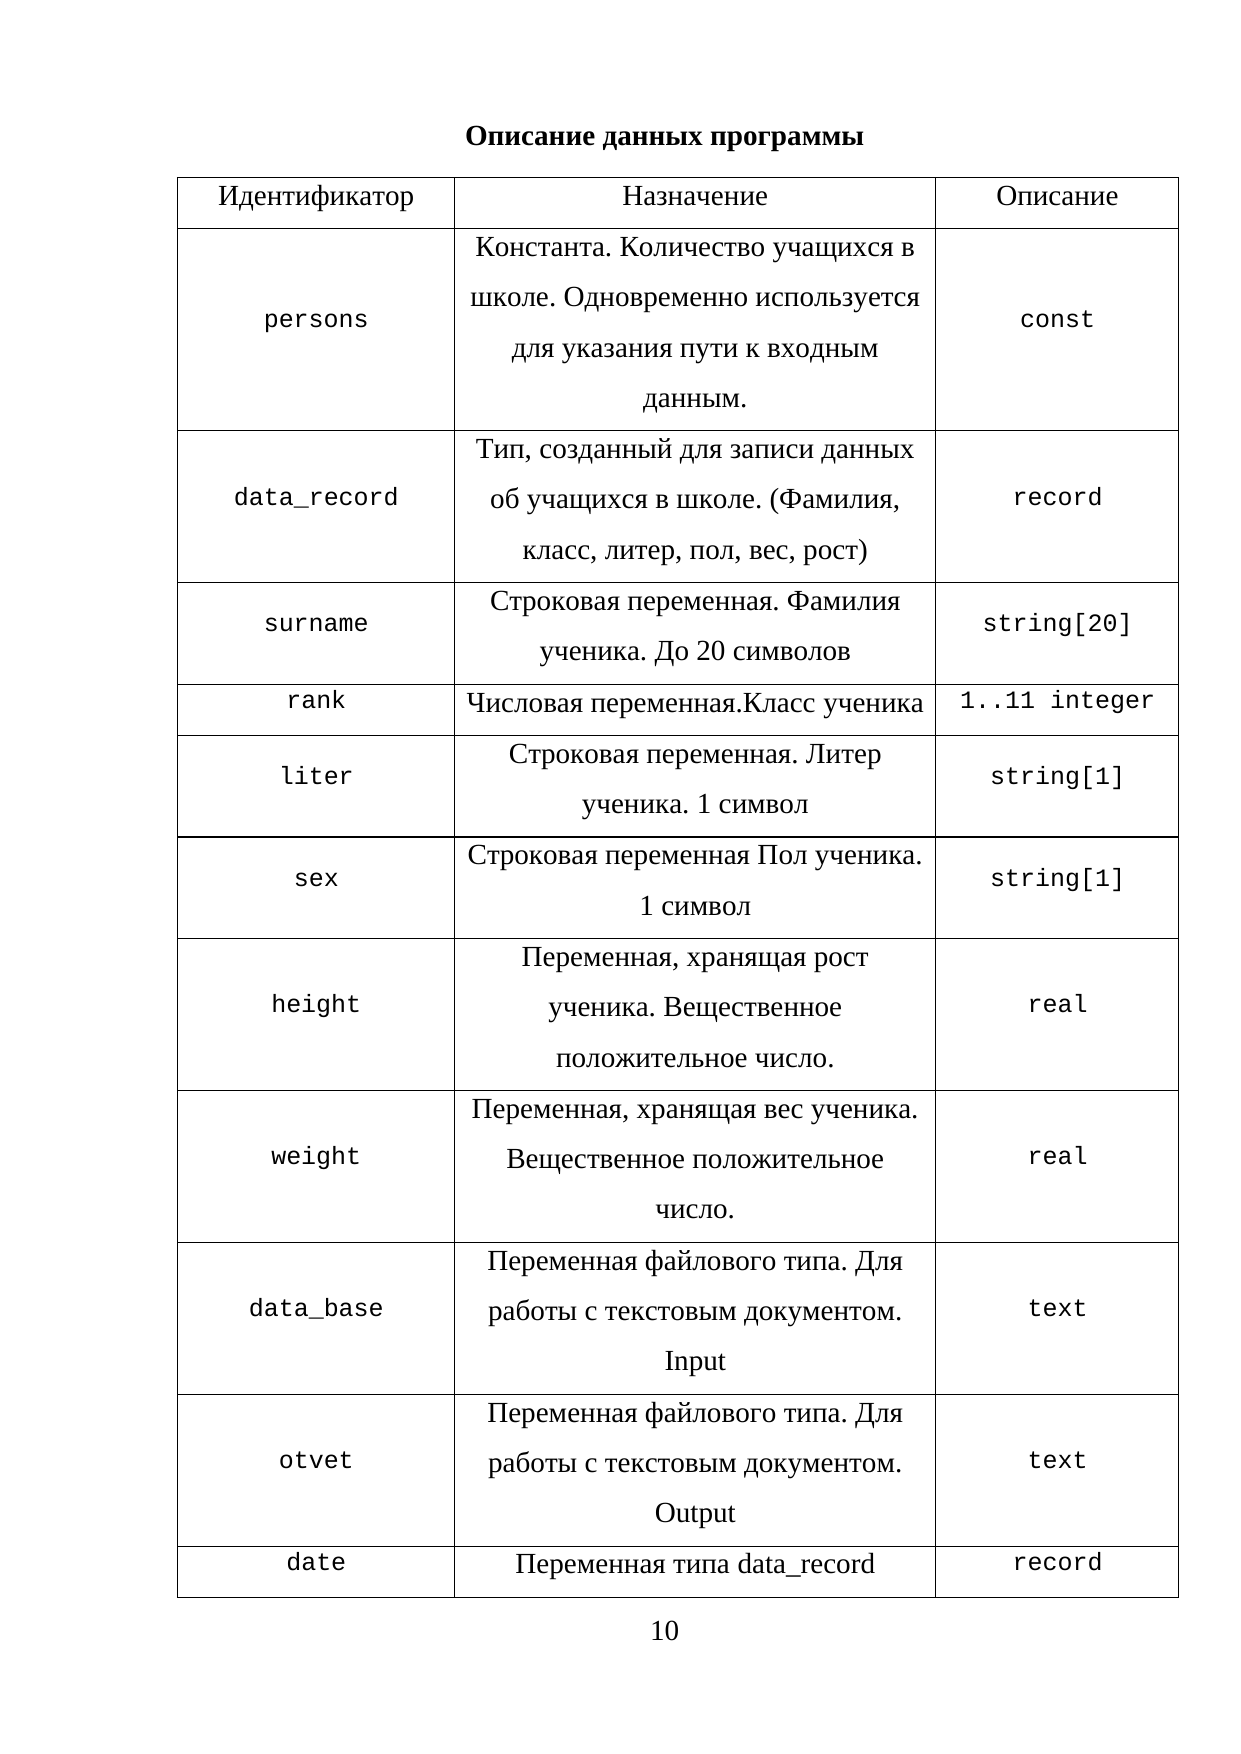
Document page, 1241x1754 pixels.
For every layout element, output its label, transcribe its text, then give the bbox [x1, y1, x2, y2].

table_cell weight [178, 1091, 454, 1242]
table_header Описание [936, 178, 1178, 228]
table_cell liter [178, 736, 454, 836]
table_cell text [936, 1243, 1178, 1394]
table_cell surname [178, 583, 454, 684]
table_cell Переменная, хранящая вес ученика. Вещественное положительное число. [455, 1091, 935, 1242]
table_cell const [936, 229, 1178, 430]
table_cell Числовая переменная.Класс ученика [455, 685, 935, 735]
table_cell rank [178, 685, 454, 735]
table_cell height [178, 939, 454, 1090]
table_cell string[1] [936, 838, 1178, 938]
table_cell record [936, 1547, 1178, 1597]
table_cell sex [178, 838, 454, 938]
table_cell Строковая переменная Пол ученика. 1 символ [455, 838, 935, 938]
table_cell Переменная файлового типа. Для работы с текстовым документом. Output [455, 1395, 935, 1546]
table_cell otvet [178, 1395, 454, 1546]
table_cell text [936, 1395, 1178, 1546]
table_cell Тип, созданный для записи данных об учащихся в школе. (Фамилия, класс, литер, пол, вес, рост) [455, 431, 935, 582]
table_cell 1..11 integer [936, 685, 1178, 735]
table_cell Переменная, хранящая рост ученика. Вещественное положительное число. [455, 939, 935, 1090]
table_cell real [936, 939, 1178, 1090]
table_cell real [936, 1091, 1178, 1242]
table_cell Строковая переменная. Литер ученика. 1 символ [455, 736, 935, 836]
table_cell data_base [178, 1243, 454, 1394]
table_cell string[20] [936, 583, 1178, 684]
table_cell date [178, 1547, 454, 1597]
table_cell Переменная файлового типа. Для работы с текстовым документом. Input [455, 1243, 935, 1394]
table_cell persons [178, 229, 454, 430]
table_header Идентификатор [178, 178, 454, 228]
table_cell record [936, 431, 1178, 582]
table_cell Константа. Количество учащихся в школе. Одновременно используется для указания пути к входным данным. [455, 229, 935, 430]
table_header Назначение [455, 178, 935, 228]
table_cell Переменная типа data_record [455, 1547, 935, 1597]
table_cell Строковая переменная. Фамилия ученика. До 20 символов [455, 583, 935, 684]
table_cell data_record [178, 431, 454, 582]
table_cell string[1] [936, 736, 1178, 836]
text Описание данных программы [177, 118, 1152, 152]
